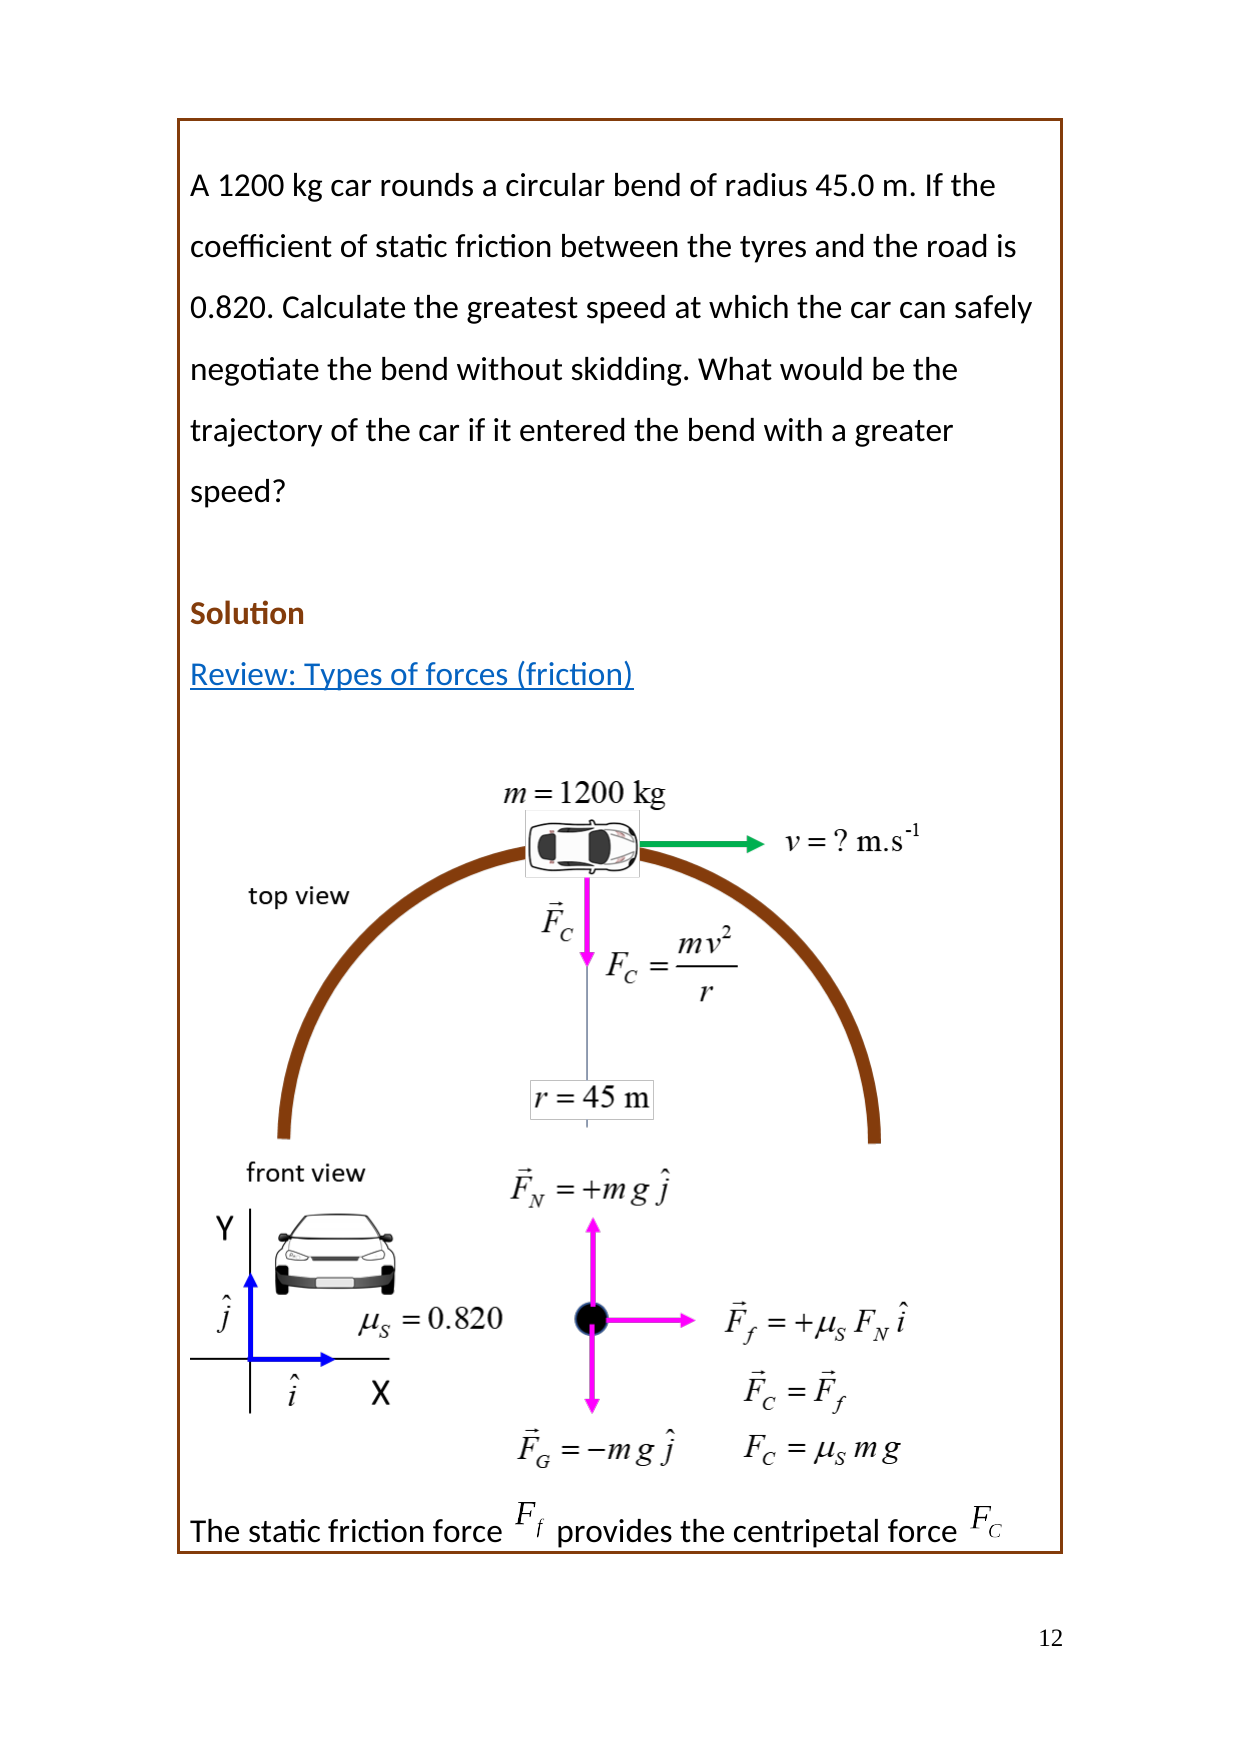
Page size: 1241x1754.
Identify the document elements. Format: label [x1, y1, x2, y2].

picture [190, 774, 923, 1474]
table_header [180, 121, 1060, 1551]
